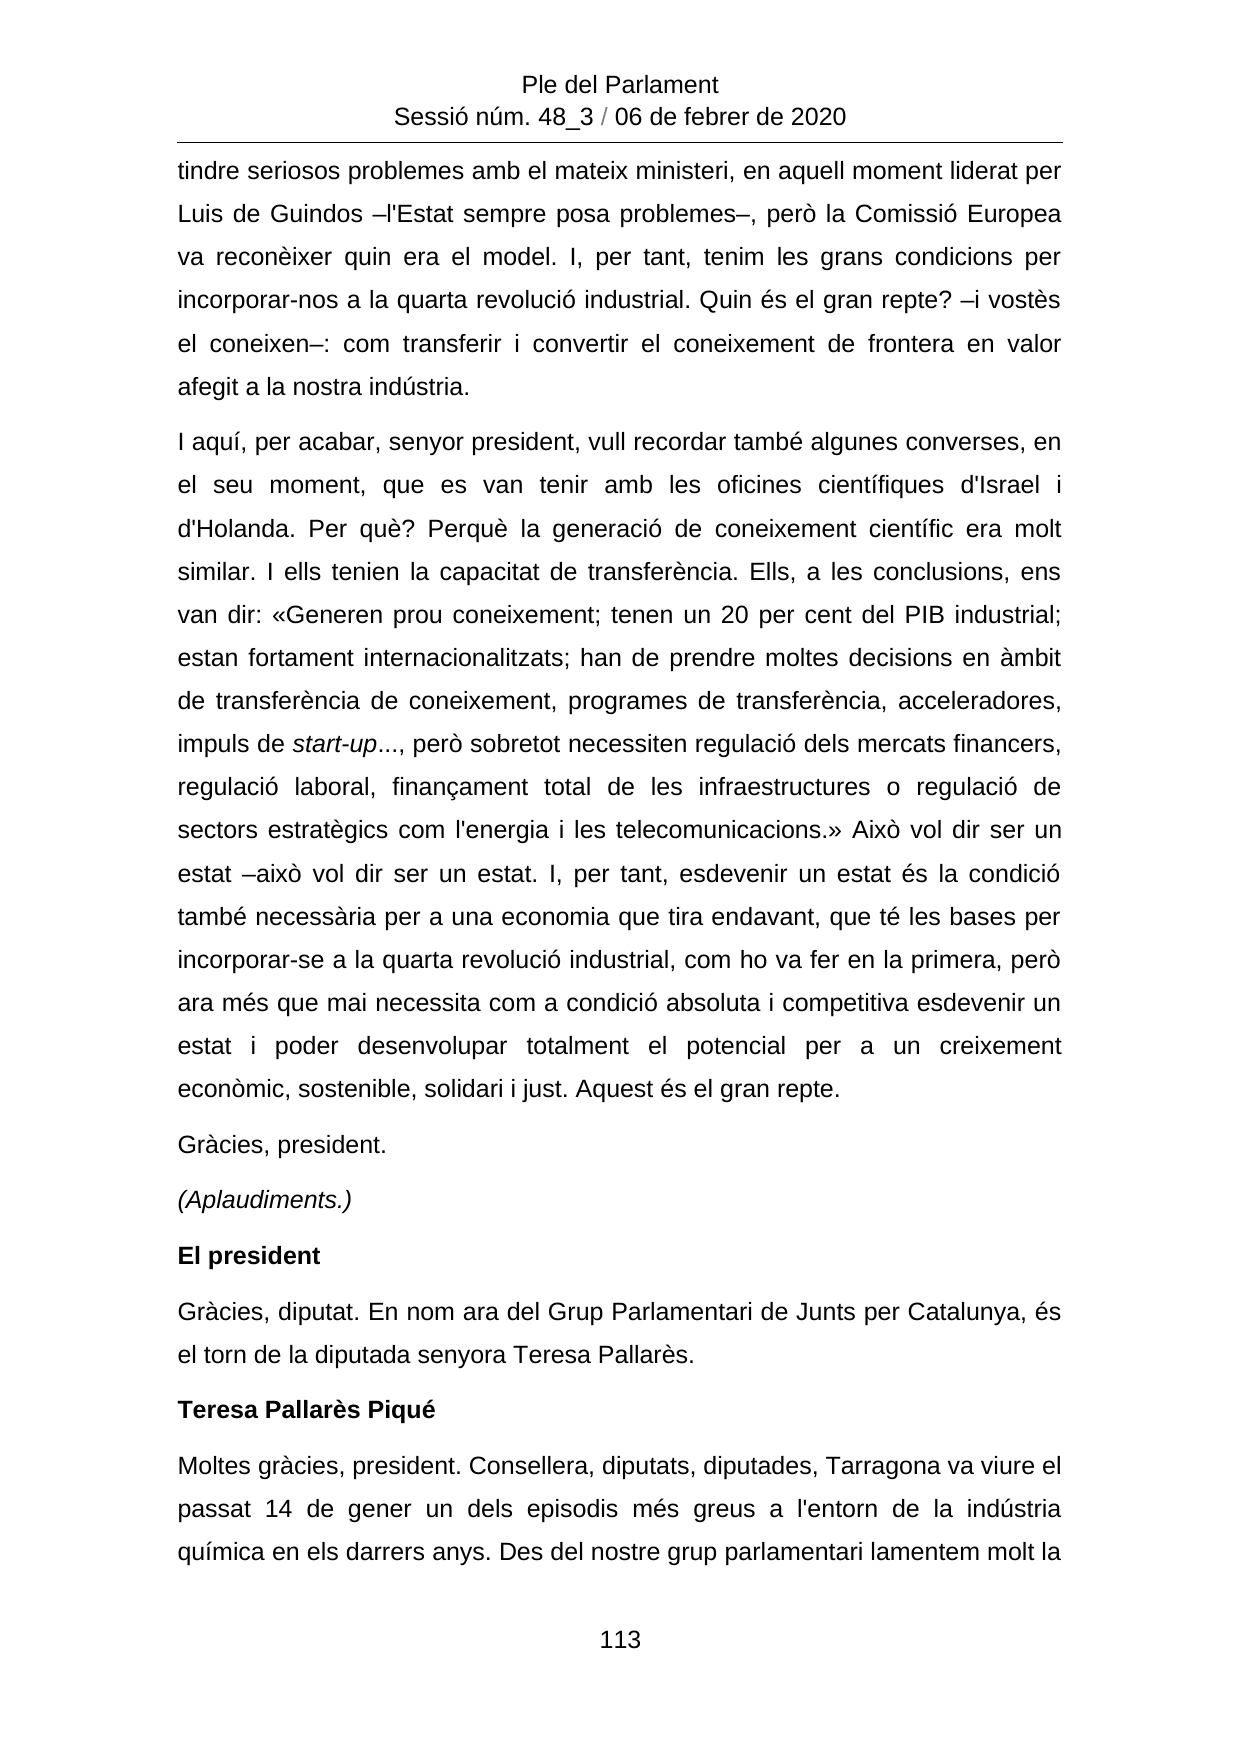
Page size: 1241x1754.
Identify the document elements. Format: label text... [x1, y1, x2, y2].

text (Aplaudiments.) [177, 1185, 1063, 1214]
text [177, 1451, 1063, 1566]
text El president [177, 1241, 1063, 1270]
text Gràcies, president. [177, 1130, 1063, 1158]
text Teresa Pallarès Piqué [177, 1395, 1063, 1424]
text Gràcies, diputat. En nom ara del Grup Parlamentari de Junts per Catalunya, és el torn de la diputada senyora Teresa Pallarès. [177, 1297, 1063, 1368]
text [177, 156, 1063, 400]
text I aquí, per acabar, senyor president, vull recordar també algunes converses, en el seu moment, que es van tenir amb les oficines científiques d'Israel i d'Holanda. Per què? Perquè la generació de coneixement científic era molt similar. I ells tenien la capacitat de transferència. Ells, a les conclusions, ens van dir: «Generen prou coneixement; tenen un 20 per cent del PIB industrial; estan fortament internacionalitzats; han de prendre moltes decisions en àmbit de transferència de coneixement, programes de transferència, acceleradores, impuls de start-up..., però sobretot necessiten regulació dels mercats financers, regulació laboral, finançament total de les infraestructures o regulació de sectors estratègics com l'energia i les telecomunicacions.» Això vol dir ser un estat –això vol dir ser un estat. I, per tant, esdevenir un estat és la condició també necessària per a una economia que tira endavant, que té les bases per incorporar-se a la quarta revolució industrial, com ho va fer en la primera, però ara més que mai necessita com a condició absoluta i competitiva esdevenir un estat i poder desenvolupar totalment el potencial per a un creixement econòmic, sostenible, solidari i just. Aquest és el gran repte. [177, 427, 1063, 1103]
